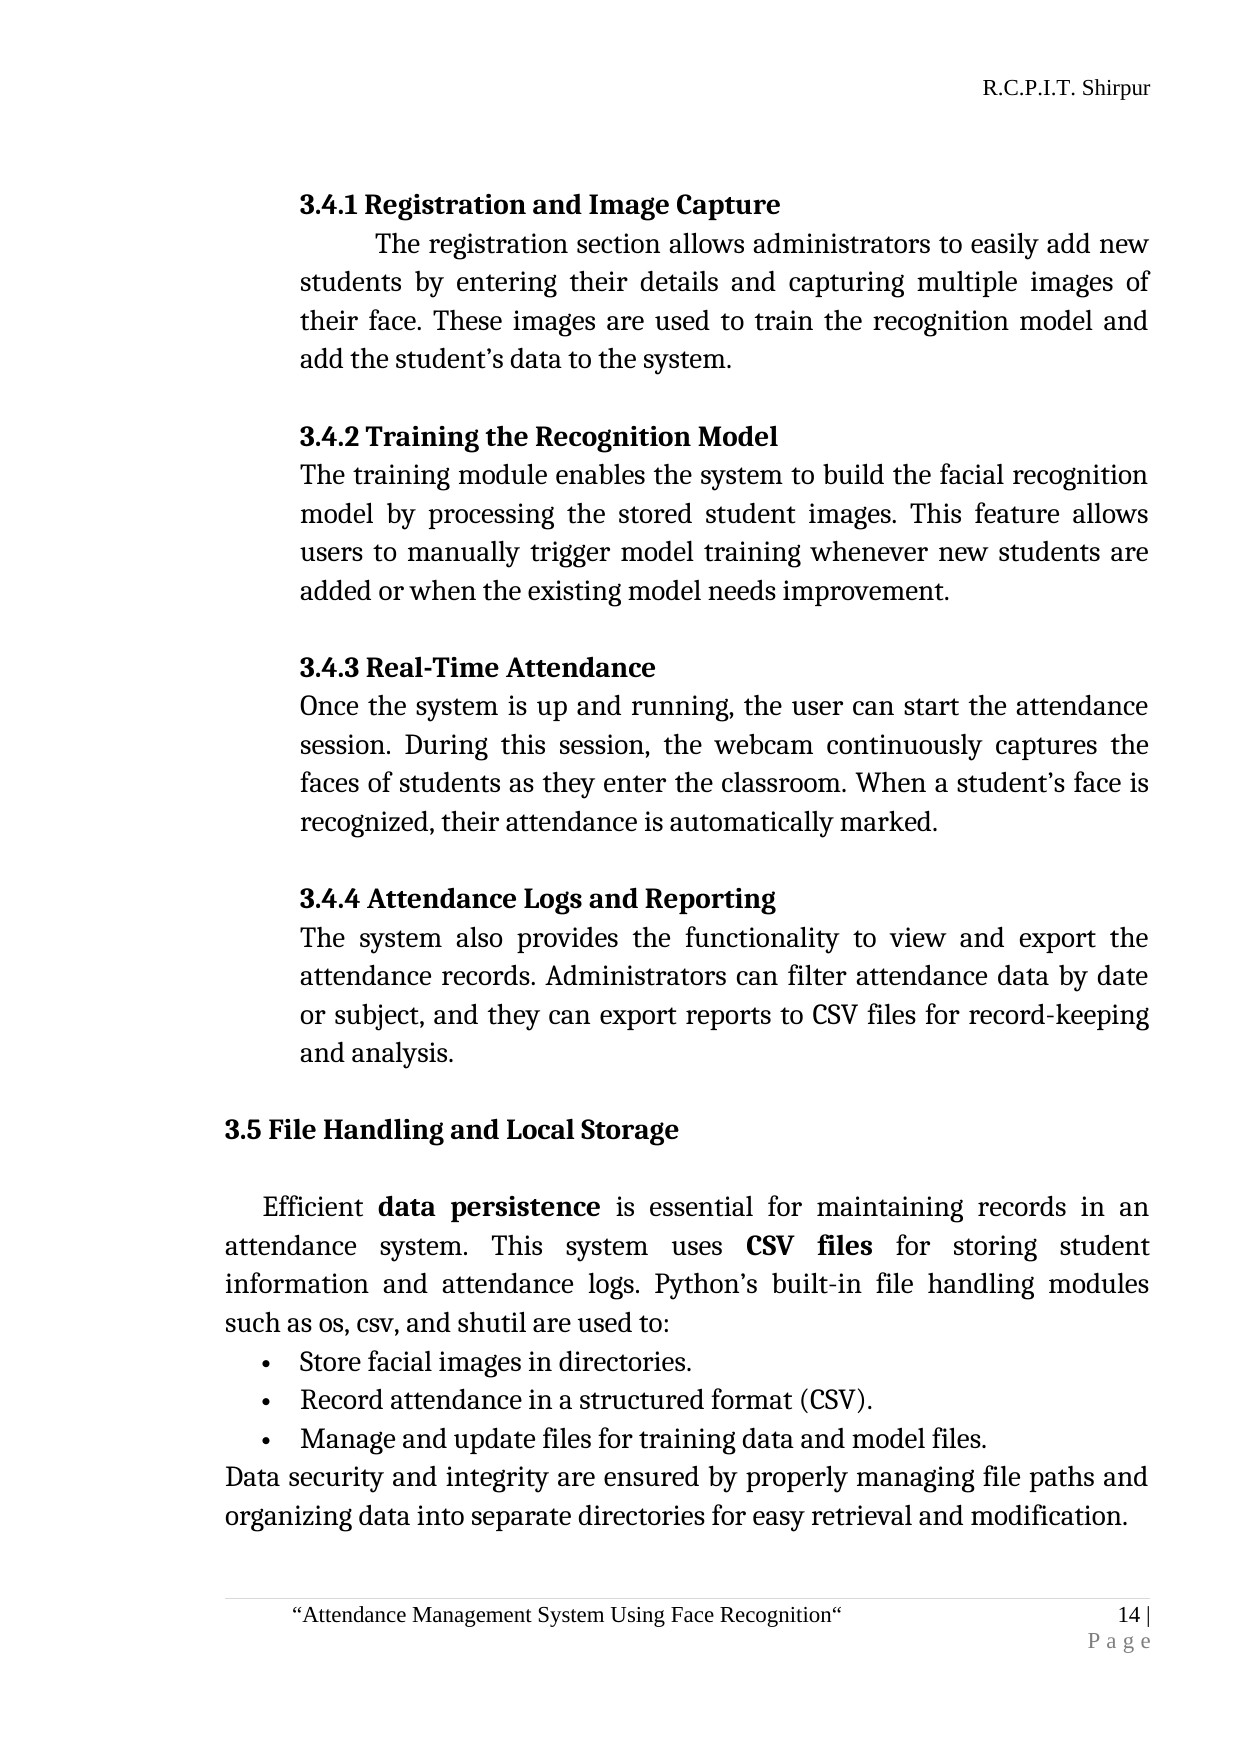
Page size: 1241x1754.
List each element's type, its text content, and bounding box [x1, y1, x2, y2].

list Manage and update files for training data and model files. [262, 1422, 1150, 1455]
list Store facial images in directories. [262, 1345, 1150, 1378]
text Efficient data persistence is essential for maintaining records in an attendance system. This system uses CSV files for storing student information and attendance logs. Python’s built-in file handling modules such as os, csv, and shutil are used to: [225, 1191, 1150, 1340]
list Record attendance in a structured format (CSV). [262, 1383, 1150, 1417]
text 3.5 File Handling and Local Storage [225, 1113, 1150, 1147]
text 3.4.4 Attendance Logs and Reporting [300, 882, 1150, 916]
text The registration section allows administrators to easily add new students by entering their details and capturing multiple images of their face. These images are used to train the recognition model and add the student’s data to the system. [300, 227, 1150, 376]
text The system also provides the functionality to view and export the attendance records. Administrators can filter attendance data by date or subject, and they can export reports to CSV files for record-keeping and analysis. [300, 921, 1150, 1070]
text Once the system is up and running, the user can start the attendance session. During this session, the webcam continuously captures the faces of students as they enter the classroom. When a student’s face is recognized, their attendance is automatically marked. [300, 689, 1150, 839]
text 3.4.2 Training the Recognition Model [300, 420, 1150, 453]
text The training module enables the system to build the facial recognition model by processing the stored student images. This feature allows users to manually trigger model training whenever new students are added or when the existing model needs improvement. [300, 458, 1150, 607]
text Data security and integrity are ensured by properly managing file paths and organizing data into separate directories for easy retrieval and modification. [225, 1460, 1150, 1532]
text 3.4.3 Real-Time Attendance [300, 651, 1150, 684]
text 3.4.1 Registration and Image Capture [300, 188, 1150, 222]
